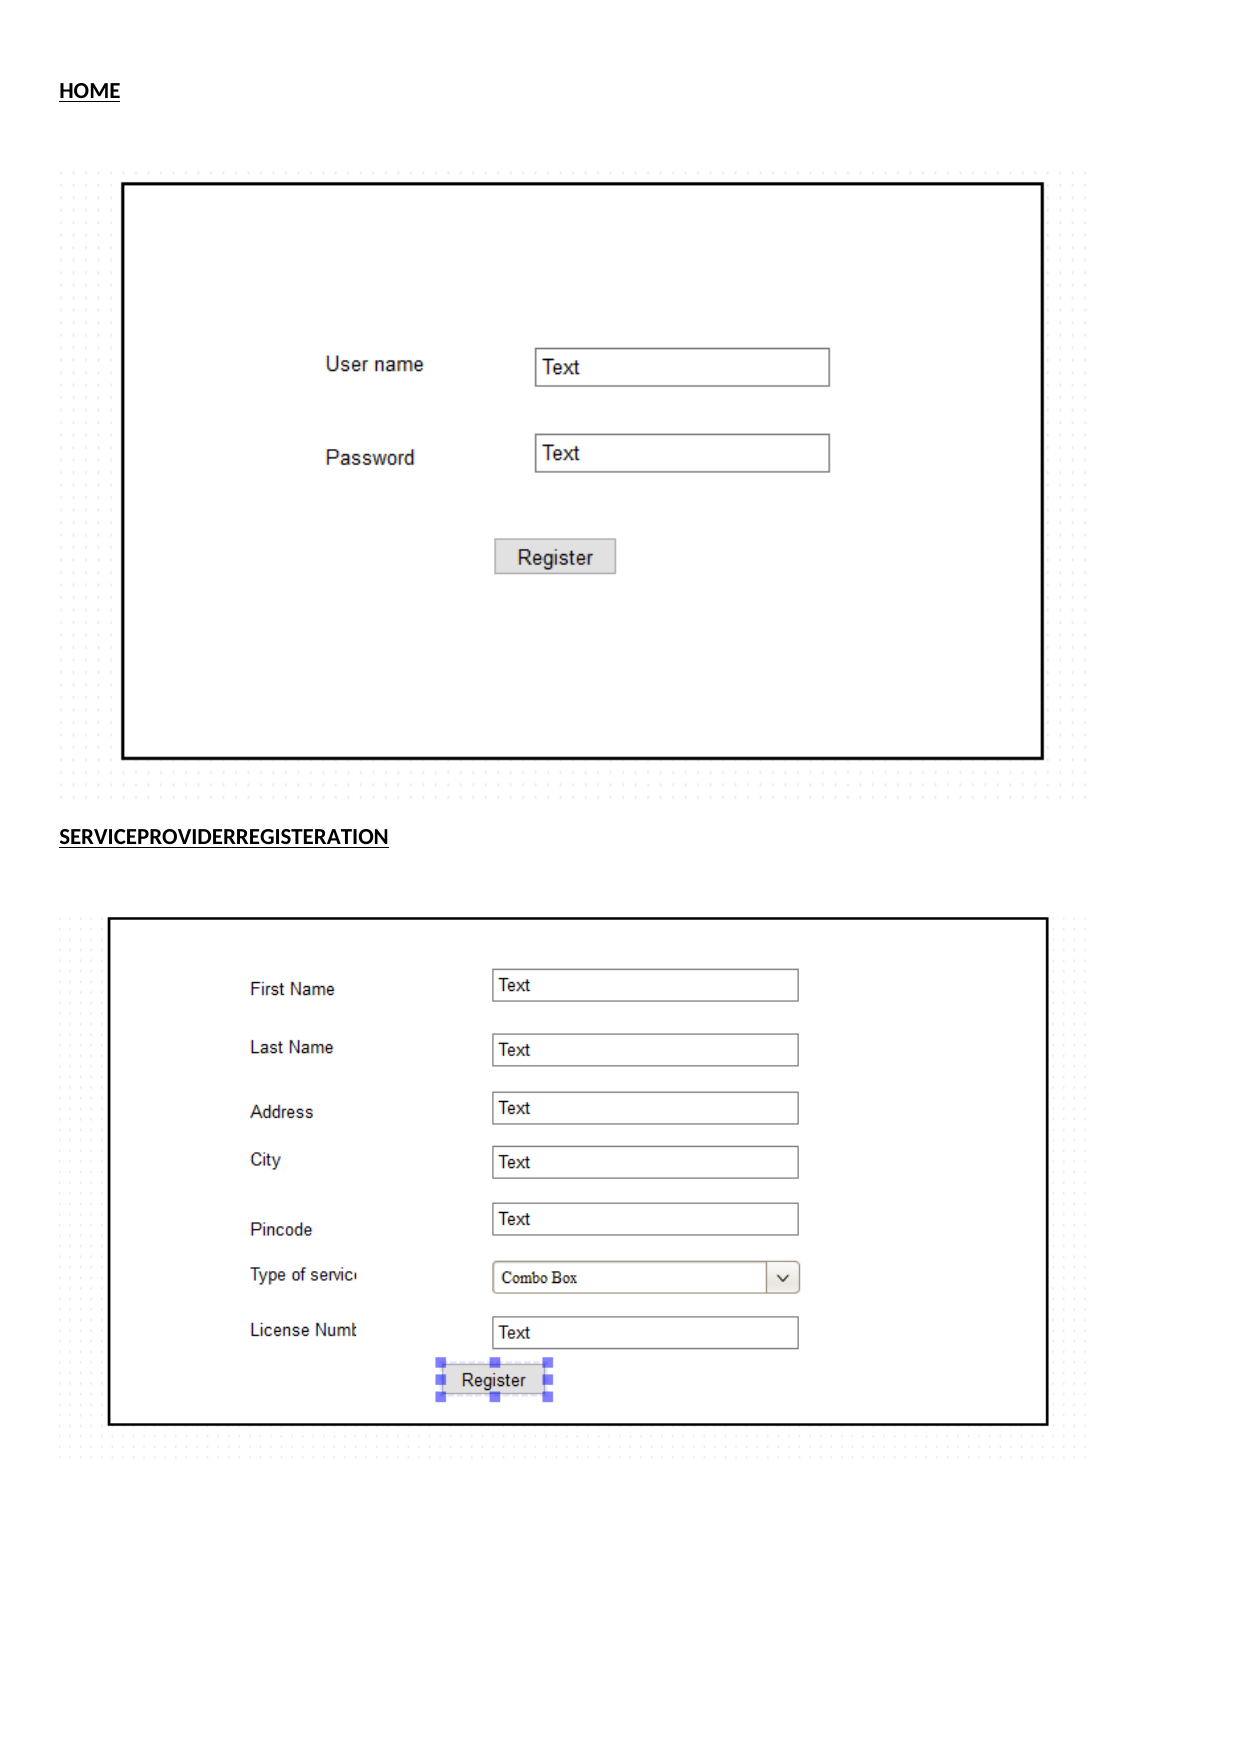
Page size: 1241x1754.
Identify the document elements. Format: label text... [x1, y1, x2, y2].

picture [59, 916, 1091, 1467]
text HOME [59, 76, 1090, 104]
picture [59, 170, 1091, 804]
text SERVICEPROVIDERREGISTERATION [59, 822, 1090, 850]
